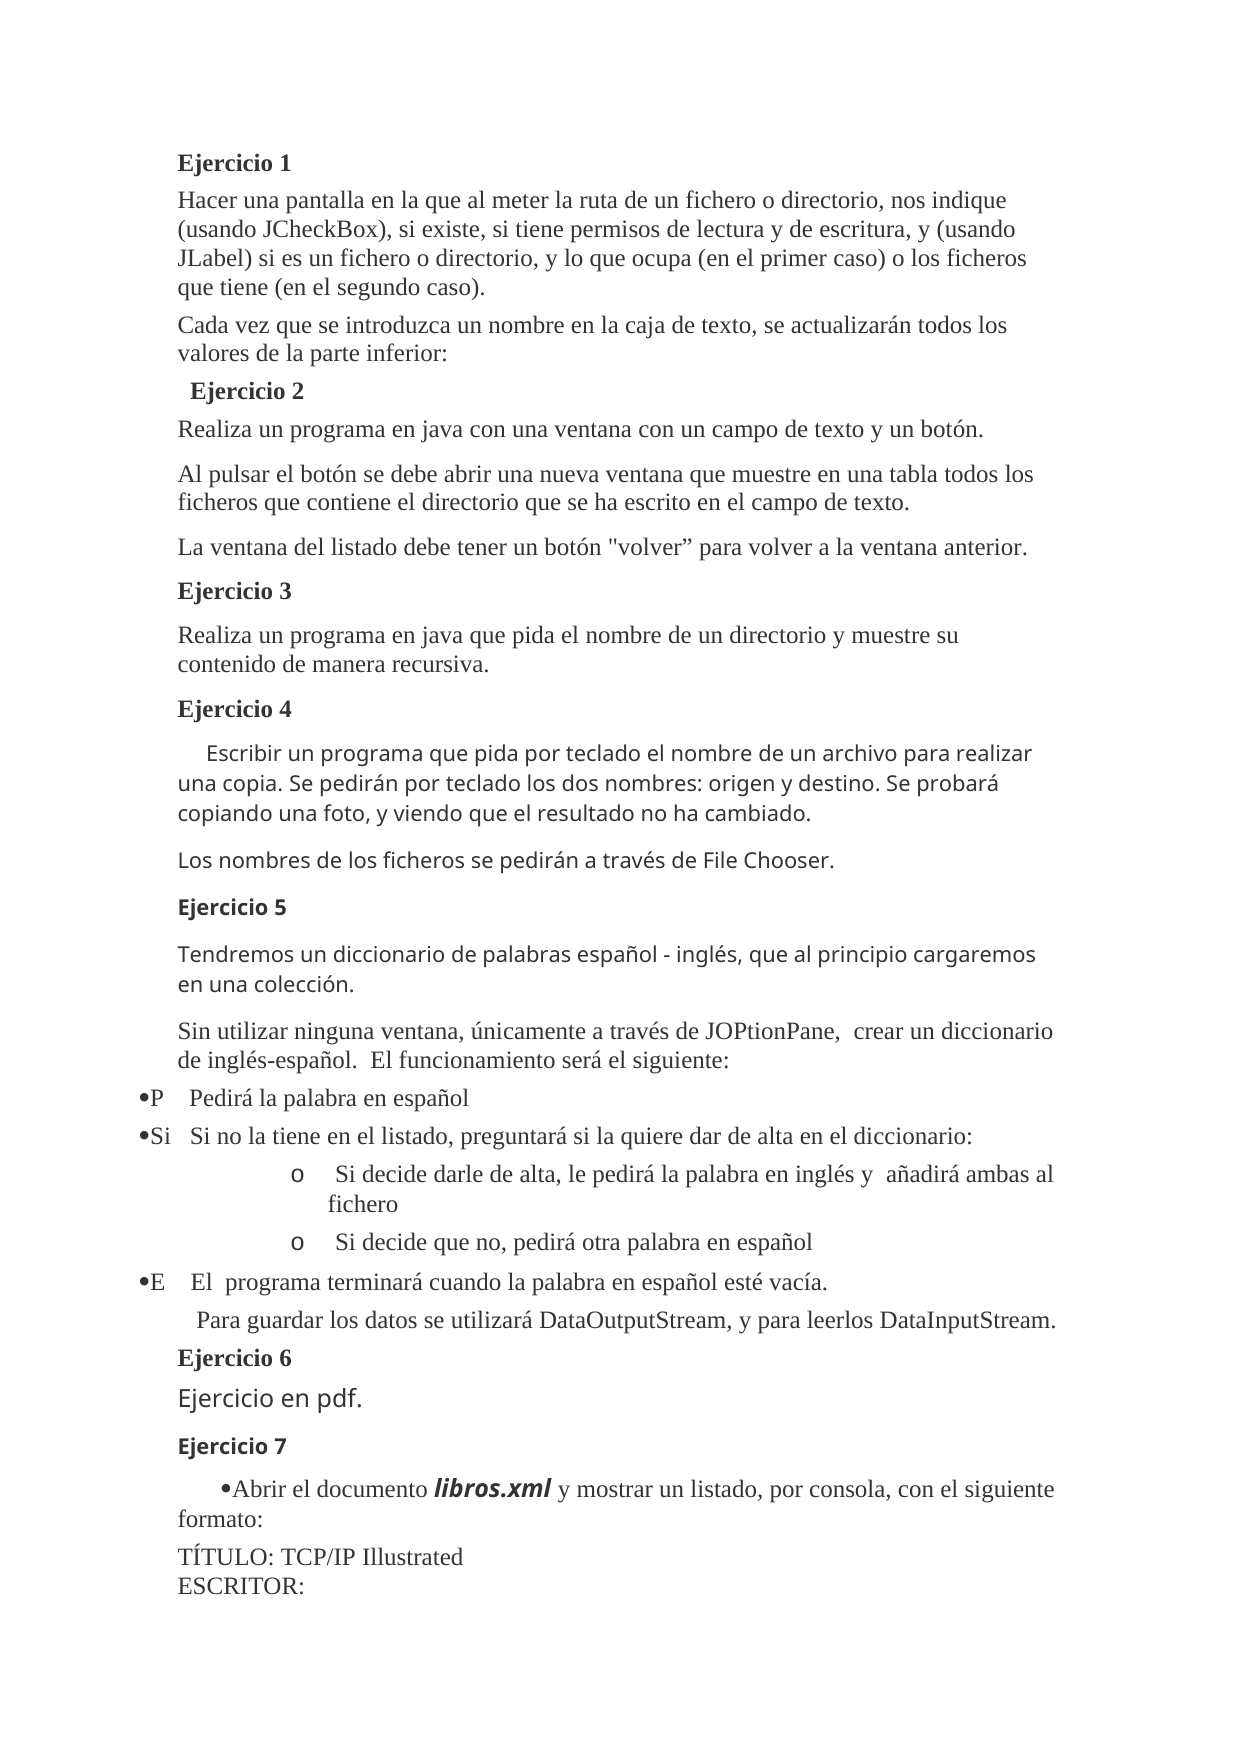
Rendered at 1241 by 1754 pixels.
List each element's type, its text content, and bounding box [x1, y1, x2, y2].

text Ejercicio 3 [177, 576, 1063, 605]
text Realiza un programa en java con una ventana con un campo de texto y un botón. [177, 414, 1063, 443]
text Ejercicio 6 [177, 1343, 1063, 1372]
text Ejercicio 2 [177, 376, 1063, 405]
text ESCRITOR: [177, 1571, 1063, 1600]
text o Si decide que no, pedirá otra palabra en español [290, 1227, 1063, 1258]
text La ventana del listado debe tener un botón "volver” para volver a la ventana anterior. [177, 532, 1063, 561]
text TÍTULO: TCP/IP Illustrated [177, 1542, 1063, 1571]
text Ejercicio 4 [177, 694, 1063, 722]
text Hacer una pantalla en la que al meter la ruta de un fichero o directorio, nos indique (usando JCheckBox), si existe, si tiene permisos de lectura y de escritura, y (usando JLabel) si es un fichero o directorio, y lo que ocupa (en el primer caso) o los ficheros que tiene (en el segundo caso). [177, 186, 1063, 301]
text Al pulsar el botón se debe abrir una nueva ventana que muestre en una tabla todos los ficheros que contiene el directorio que se ha escrito en el campo de texto. [177, 459, 1063, 516]
text Ejercicio 5 [177, 892, 1063, 922]
text Ejercicio 1 [177, 148, 1063, 176]
text Realiza un programa en java que pida el nombre de un directorio y muestre su contenido de manera recursiva. [177, 621, 1063, 678]
text Para guardar los datos se utilizará DataOutputStream, y para leerlos DataInputStream. [177, 1305, 1063, 1334]
text E El programa terminará cuando la palabra en español esté vacía. [140, 1267, 1063, 1296]
text Tendremos un diccionario de palabras español - inglés, que al principio cargaremos en una colección. [177, 939, 1063, 999]
text P Pedirá la palabra en español [140, 1083, 1063, 1112]
text Escribir un programa que pida por teclado el nombre de un archivo para realizar una copia. Se pedirán por teclado los dos nombres: origen y destino. Se probará copiando una foto, y viendo que el resultado no ha cambiado. [177, 738, 1063, 827]
text o Si decide darle de alta, le pedirá la palabra en inglés y añadirá ambas al fichero [290, 1159, 1063, 1218]
text Cada vez que se introduzca un nombre en la caja de texto, se actualizarán todos los valores de la parte inferior: [177, 310, 1063, 367]
text Sin utilizar ninguna ventana, únicamente a través de JOPtionPane, crear un diccionario de inglés-español. El funcionamiento será el siguiente: [177, 1016, 1063, 1074]
text Los nombres de los ficheros se pedirán a través de File Chooser. [177, 845, 1063, 874]
text Ejercicio 7 [177, 1424, 1063, 1461]
text Abrir el documento libros.xml y mostrar un listado, por consola, con el siguiente formato: [177, 1470, 1063, 1533]
text Ejercicio en pdf. [177, 1381, 1063, 1415]
text Si Si no la tiene en el listado, preguntará si la quiere dar de alta en el diccionario: [140, 1121, 1063, 1149]
